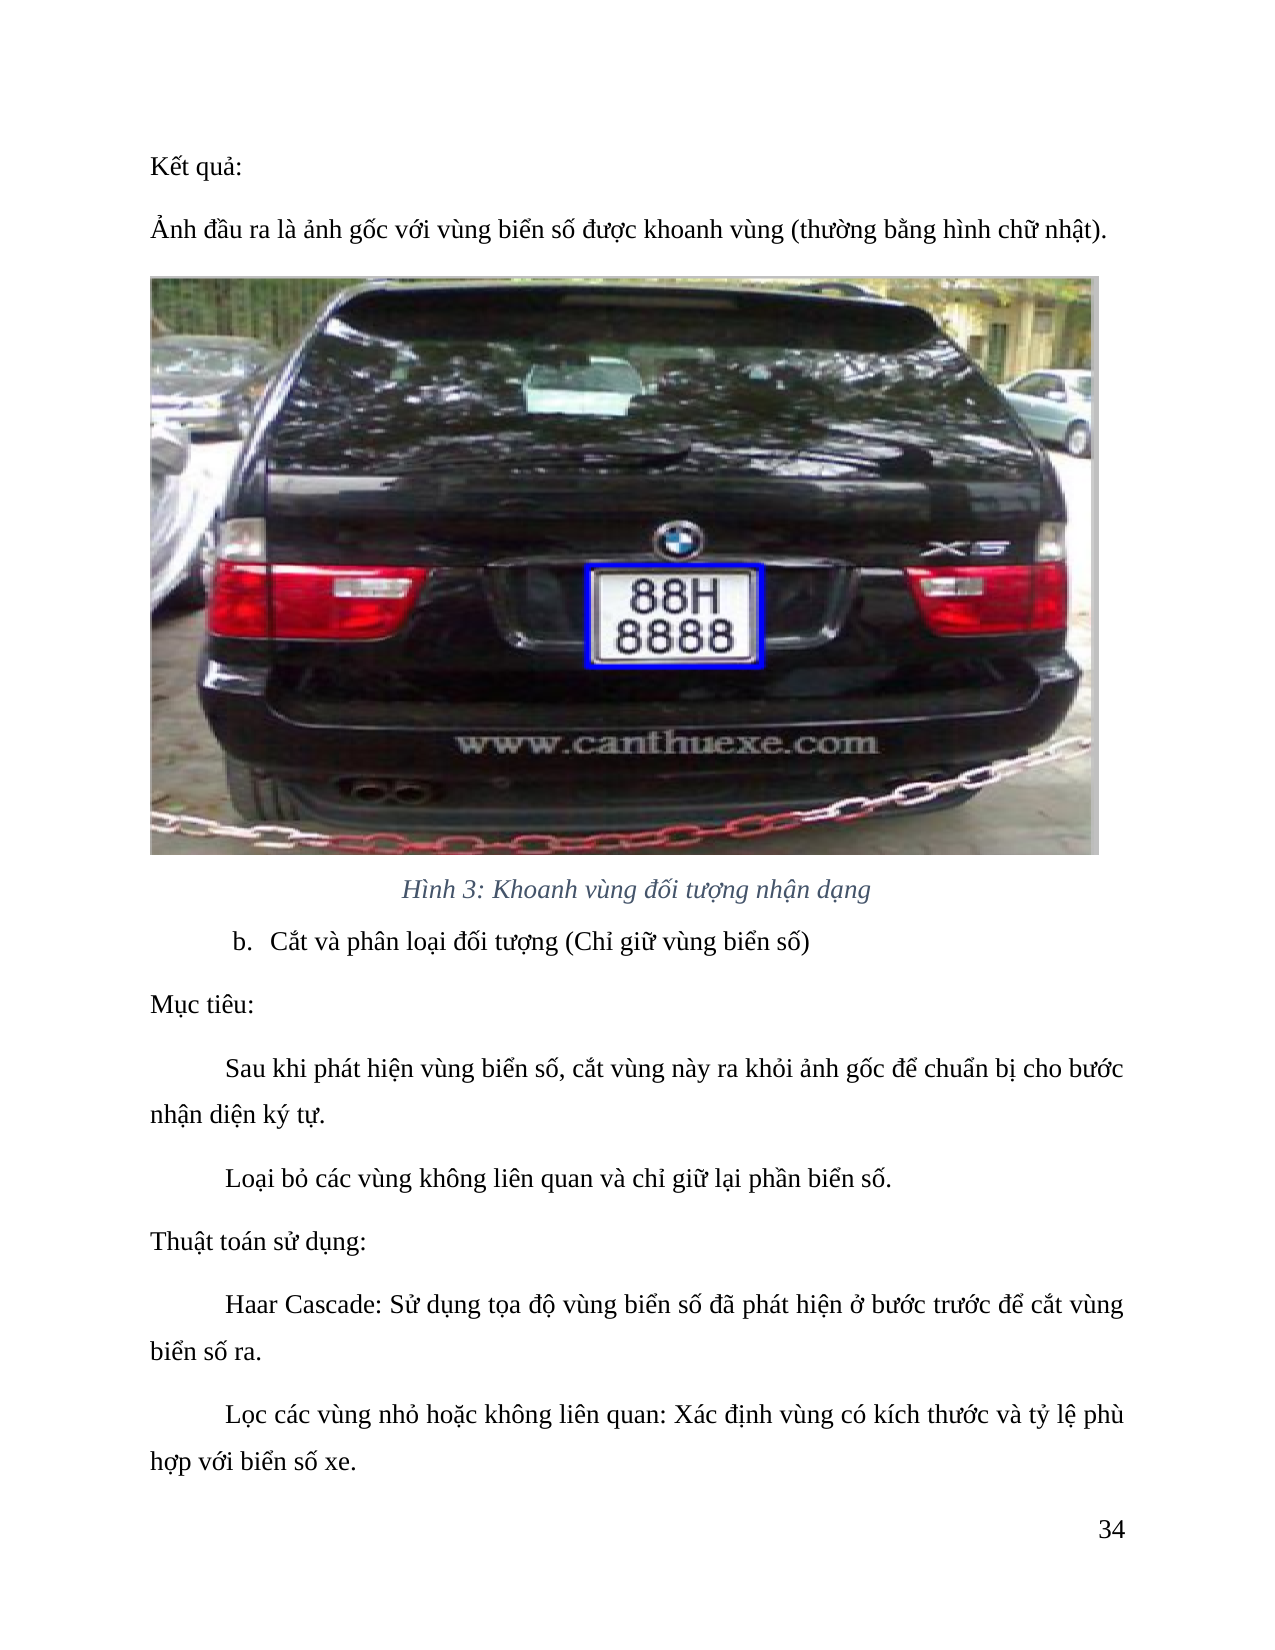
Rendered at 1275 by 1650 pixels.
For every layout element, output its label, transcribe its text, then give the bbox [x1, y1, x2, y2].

text Mục tiêu: [150, 988, 1125, 1020]
text Thuật toán sử dụng: [150, 1225, 1125, 1256]
text Kết quả: [150, 150, 1125, 181]
text Haar Cascade: Sử dụng tọa độ vùng biển số đã phát hiện ở bước trước để cắt vùng biển số ra. [150, 1288, 1125, 1366]
text Lọc các vùng nhỏ hoặc không liên quan: Xác định vùng có kích thước và tỷ lệ phù hợp với biển số xe. [150, 1398, 1125, 1476]
text Sau khi phát hiện vùng biển số, cắt vùng này ra khỏi ảnh gốc để chuẩn bị cho bước nhận diện ký tự. [150, 1052, 1125, 1130]
list Cắt và phân loại đối tượng (Chỉ giữ vùng biển số) [232, 925, 1125, 956]
picture [150, 276, 1099, 855]
text Ảnh đầu ra là ảnh gốc với vùng biển số được khoanh vùng (thường bằng hình chữ nhật). [150, 213, 1125, 244]
text Hình 3: Khoanh vùng đối tượng nhận dạng [150, 873, 1125, 904]
text Loại bỏ các vùng không liên quan và chỉ giữ lại phần biển số. [150, 1162, 1125, 1193]
